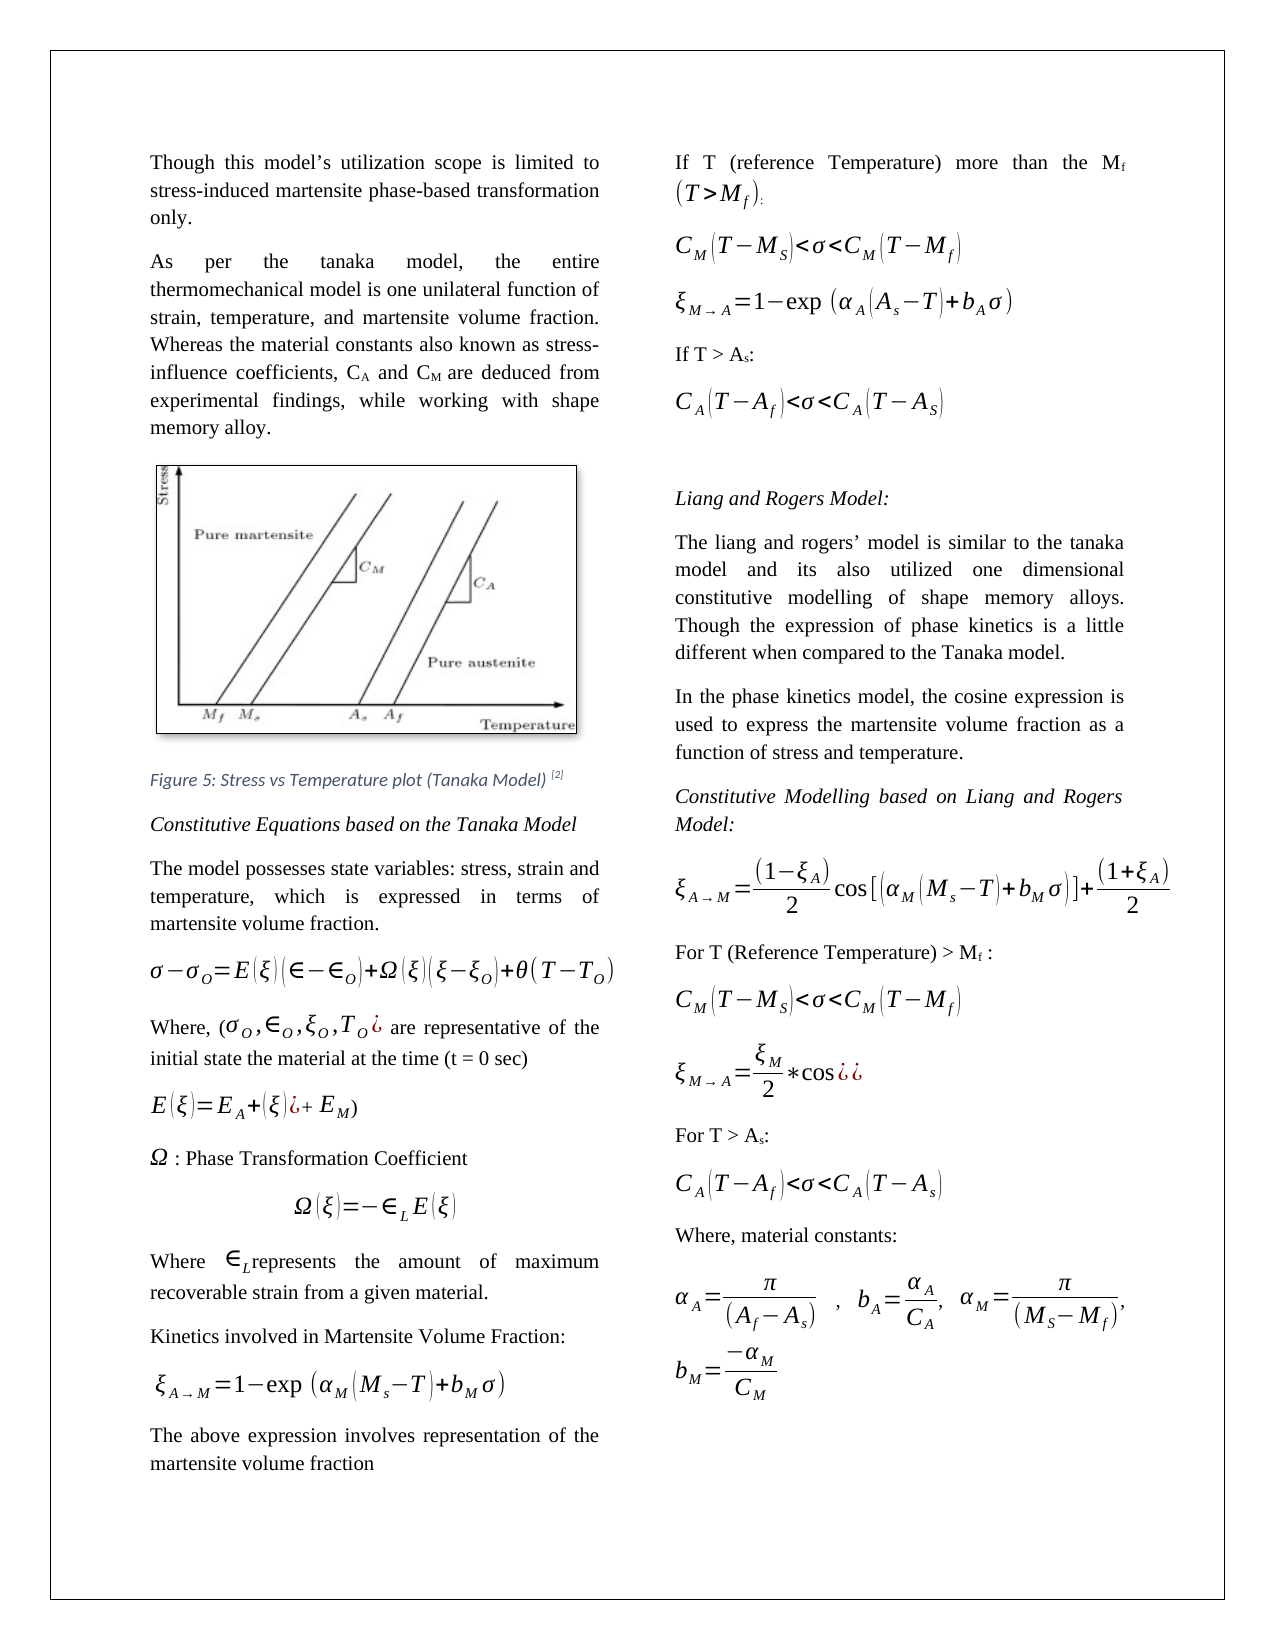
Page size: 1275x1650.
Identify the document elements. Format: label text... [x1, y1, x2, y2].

text For T (Reference Temperature) > Mf : [675, 940, 1125, 964]
text Constitutive Modelling based on Liang and Rogers Model: [675, 784, 1125, 836]
text Liang and Rogers Model: [675, 486, 1125, 509]
text The above expression involves representation of the martensite volume fraction [150, 1423, 600, 1475]
text If T (reference Temperature) more than the Mf : [675, 150, 1125, 210]
text Constitutive Equations based on the Tanaka Model [150, 812, 600, 836]
text As per the tanaka model, the entire thermomechanical model is one unilateral function of strain, temperature, and martensite volume fraction. Whereas the material constants also known as stress-influence coefficients, CA and CM are deduced from experimental findings, while working with shape memory alloy. [150, 249, 600, 439]
text For T > As: [675, 1123, 1125, 1147]
text The liang and rogers’ model is similar to the tanaka model and its also utilized one dimensional constitutive modelling of shape memory alloys. Though the expression of phase kinetics is a little different when compared to the Tanaka model. [675, 530, 1125, 664]
text Figure 5: Stress vs Temperature plot (Tanaka Model) [2] [150, 768, 600, 791]
text Where, material constants: [675, 1223, 1125, 1247]
text , , , [675, 1267, 1125, 1404]
text Where represents the amount of maximum recoverable strain from a given material. [150, 1245, 600, 1304]
picture [157, 466, 576, 733]
text Kinetics involved in Martensite Volume Fraction: [150, 1324, 600, 1348]
text If T > As: [675, 341, 1125, 366]
text : Phase Transformation Coefficient [150, 1143, 600, 1171]
text Where, ( are representative of the initial state the material at the time (t = 0 sec) [150, 1011, 600, 1070]
text The model possesses state variables: stress, strain and temperature, which is expressed in terms of martensite volume fraction. [150, 856, 600, 935]
text + ) [150, 1090, 600, 1123]
text In the phase kinetics model, the cosine expression is used to express the martensite volume fraction as a function of stress and temperature. [675, 684, 1125, 764]
